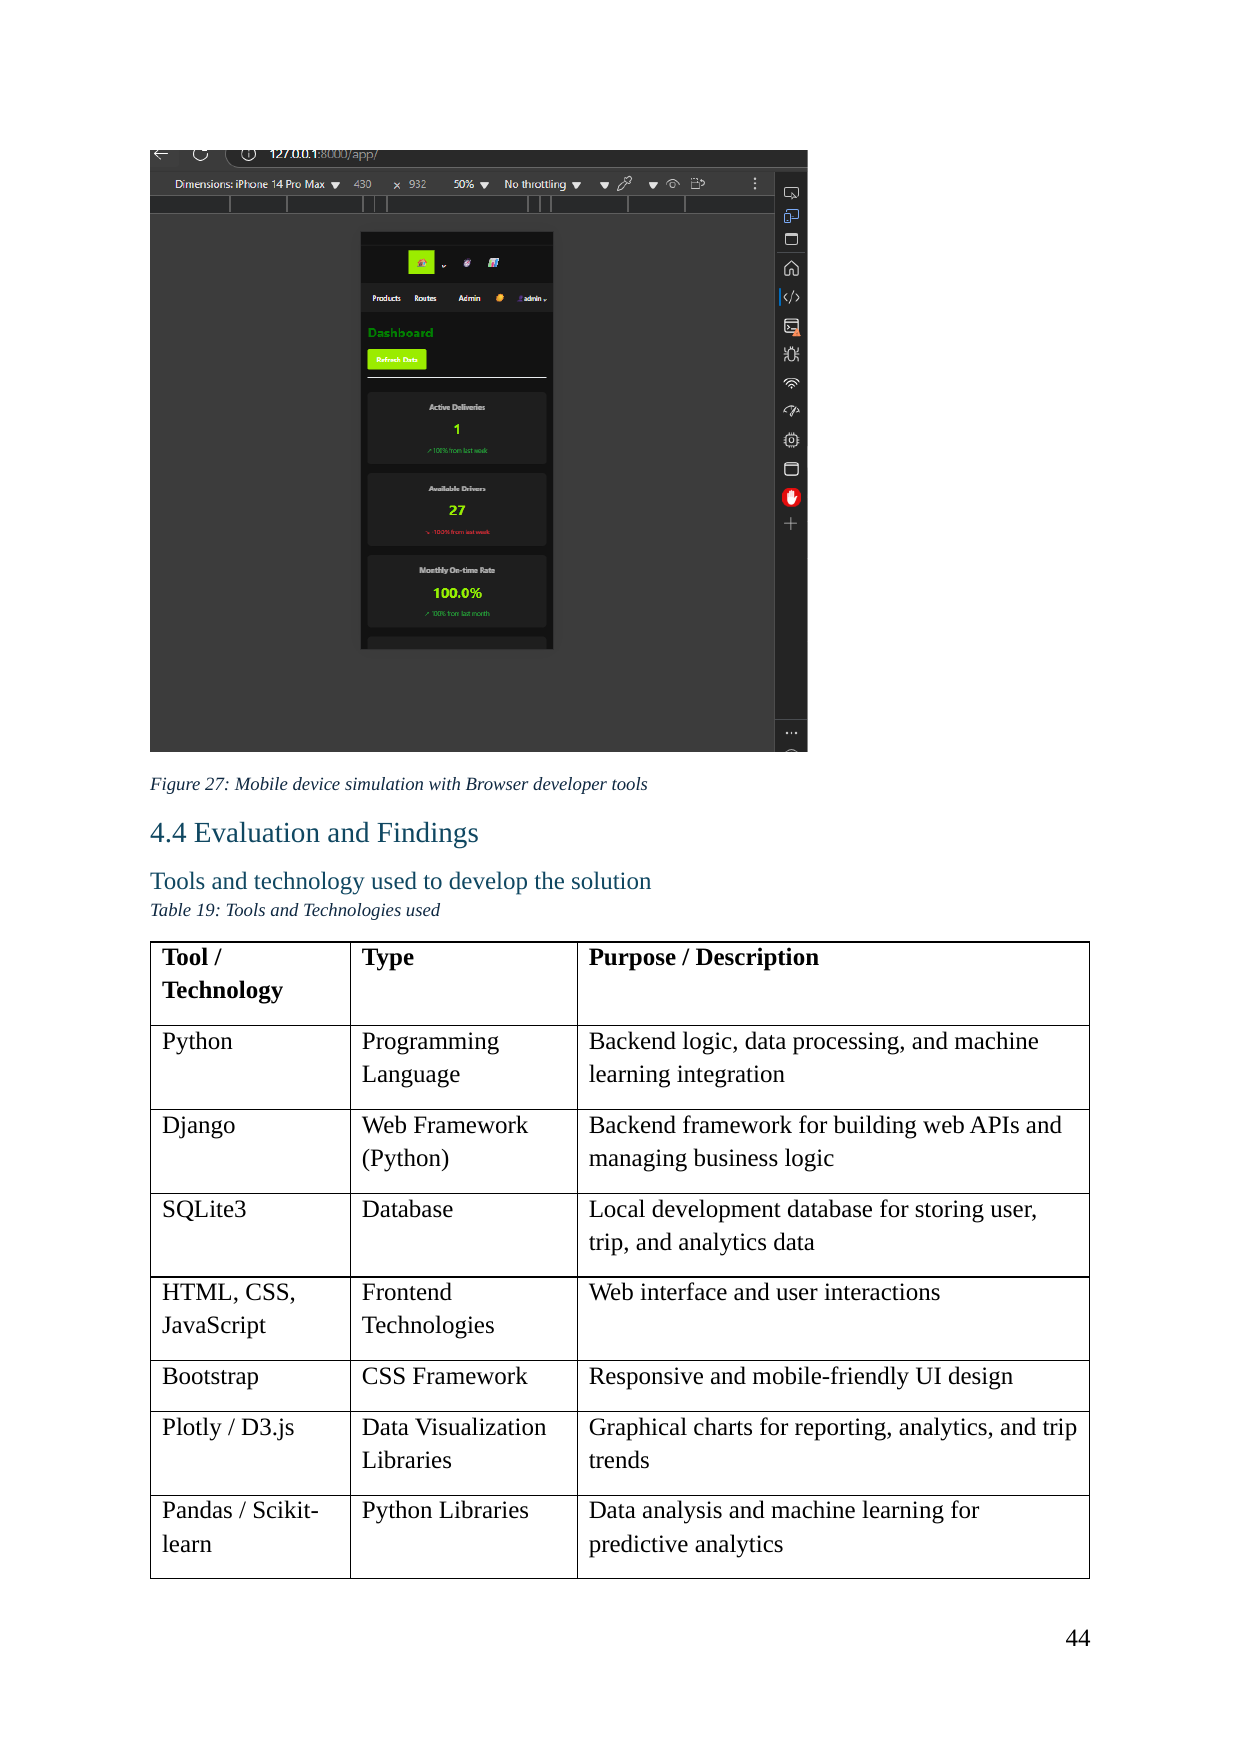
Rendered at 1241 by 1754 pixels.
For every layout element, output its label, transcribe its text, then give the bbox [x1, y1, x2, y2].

table_header Tool / Technology [151, 943, 350, 1025]
table_cell Web interface and user interactions [578, 1278, 1089, 1360]
picture [150, 150, 808, 752]
subtitle Tools and technology used to develop the solution [150, 866, 1090, 895]
table_cell Backend framework for building web APIs and managing business logic [578, 1110, 1089, 1193]
table_cell Local development database for storing user, trip, and analytics data [578, 1194, 1089, 1276]
table_header Purpose / Description [578, 943, 1089, 1025]
table_cell Python Libraries [351, 1496, 577, 1578]
subtitle 4.4 Evaluation and Findings [150, 815, 1090, 848]
table_cell Django [151, 1110, 350, 1193]
table_cell Web Framework (Python) [351, 1110, 577, 1193]
table_cell Database [351, 1194, 577, 1276]
table_cell Backend logic, data processing, and machine learning integration [578, 1026, 1089, 1109]
table_cell HTML, CSS, JavaScript [151, 1278, 350, 1360]
table_cell Data Visualization Libraries [351, 1412, 577, 1494]
table_cell Plotly / D3.js [151, 1412, 350, 1494]
text Table 19: Tools and Technologies used [150, 899, 1090, 921]
table_cell Pandas / Scikit-learn [151, 1496, 350, 1578]
table_cell Programming Language [351, 1026, 577, 1109]
table_cell Responsive and mobile-friendly UI design [578, 1361, 1089, 1411]
table_cell Graphical charts for reporting, analytics, and trip trends [578, 1412, 1089, 1494]
table_cell Frontend Technologies [351, 1278, 577, 1360]
table_cell Data analysis and machine learning for predictive analytics [578, 1496, 1089, 1578]
table_cell SQLite3 [151, 1194, 350, 1276]
table_cell CSS Framework [351, 1361, 577, 1411]
table_cell Python [151, 1026, 350, 1109]
table_header Type [351, 943, 577, 1025]
table_cell Bootstrap [151, 1361, 350, 1411]
